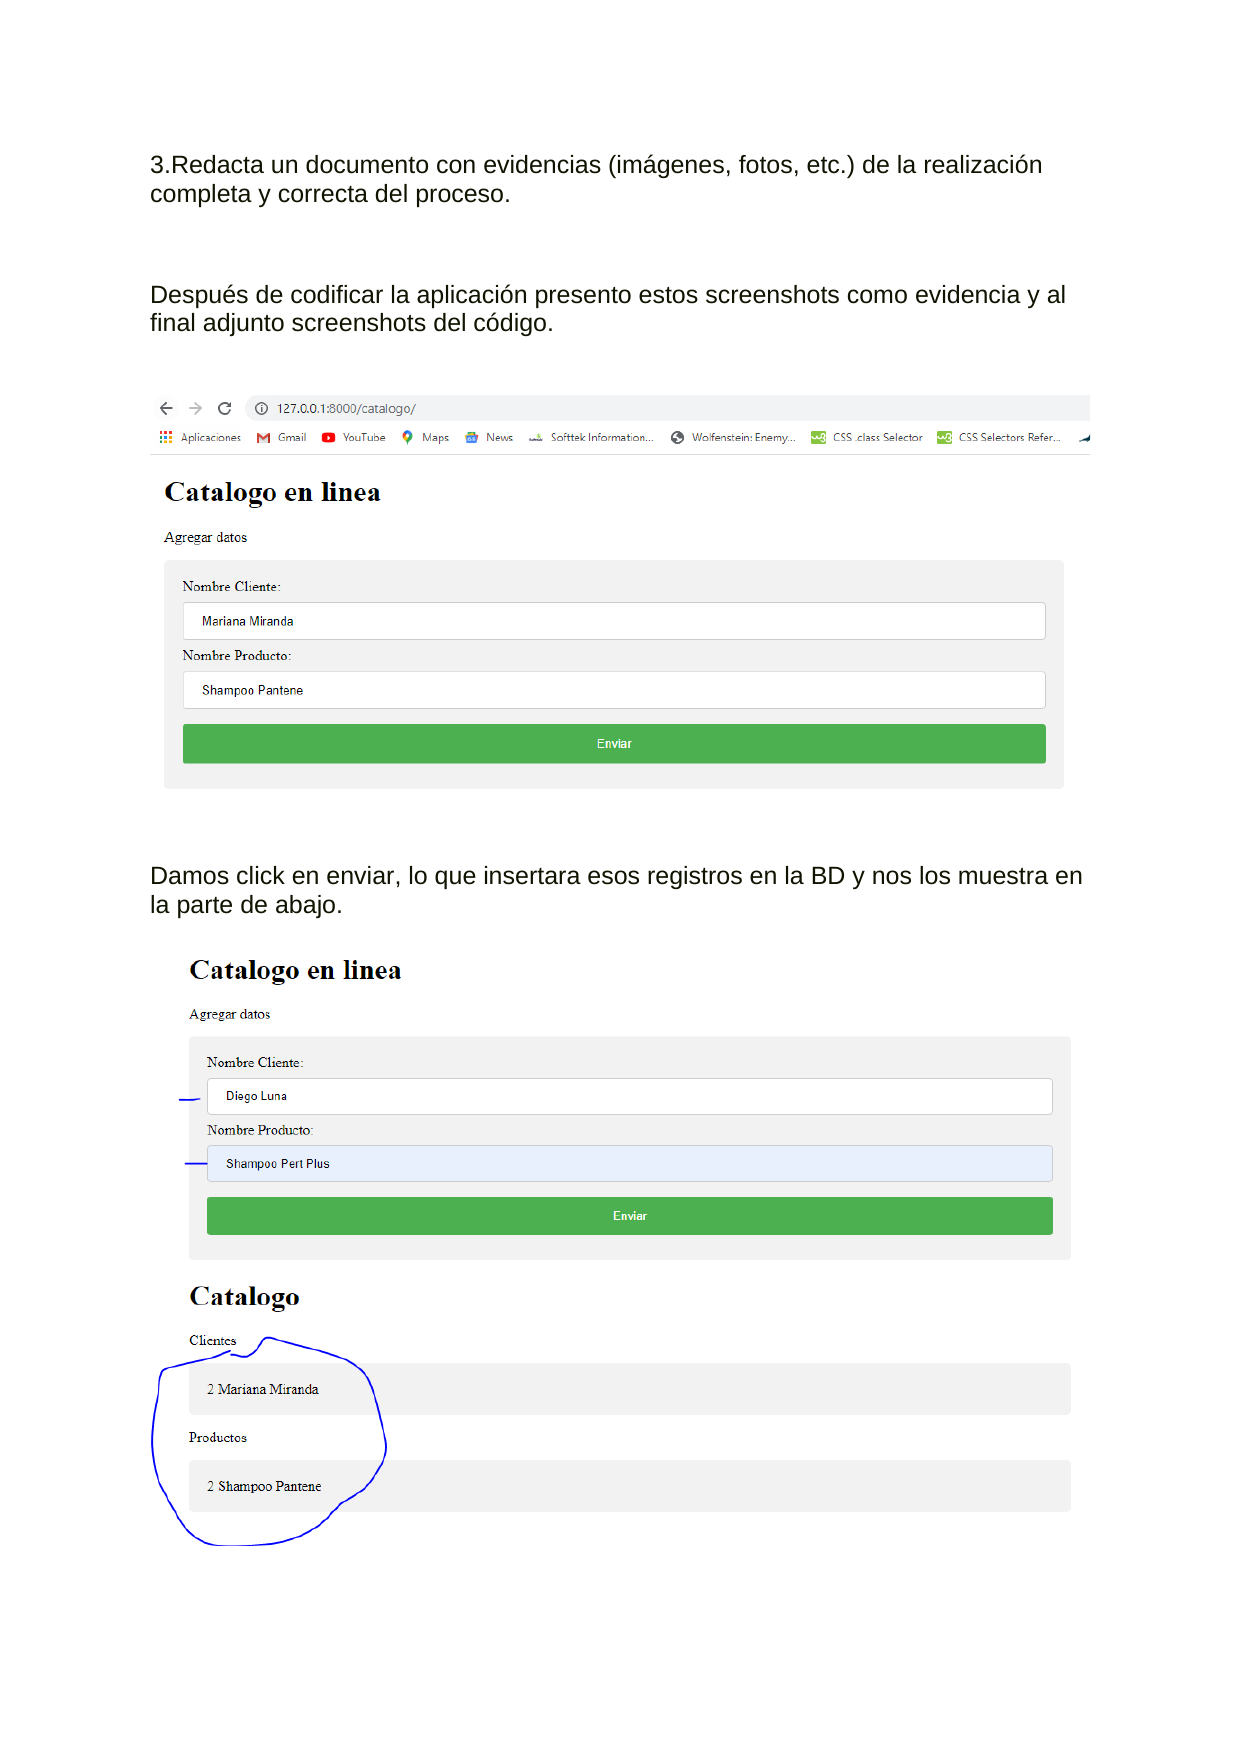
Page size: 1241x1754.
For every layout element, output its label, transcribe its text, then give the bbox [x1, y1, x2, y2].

text Damos click en enviar, lo que insertara esos registros en la BD y nos los muestra en la parte de abajo. [150, 861, 1090, 918]
text Después de codificar la aplicación presento estos screenshots como evidencia y al final adjunto screenshots del código. [150, 279, 1090, 337]
picture [150, 947, 1091, 1546]
text 3.Redacta un documento con evidencias (imágenes, fotos, etc.) de la realización completa y correcta del proceso. [150, 150, 1090, 207]
picture [150, 394, 1091, 833]
